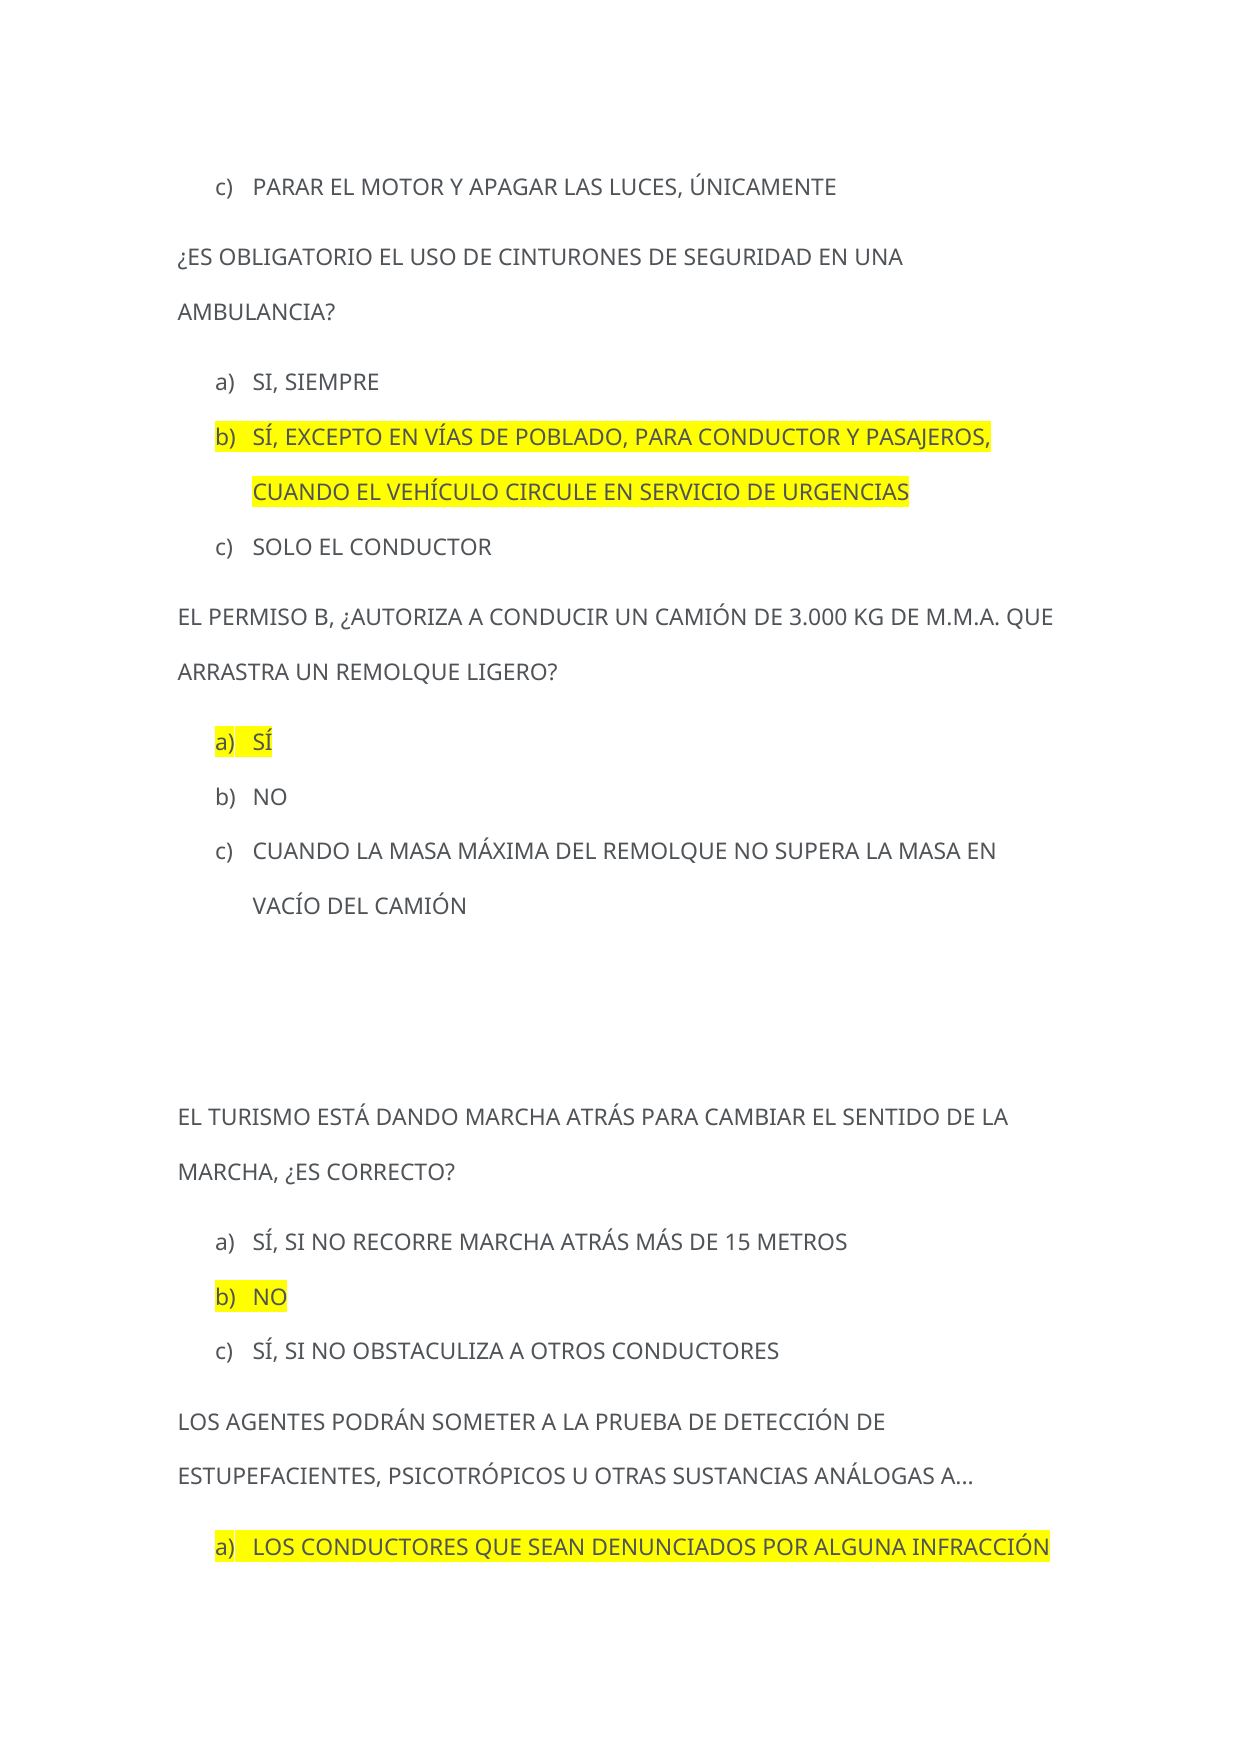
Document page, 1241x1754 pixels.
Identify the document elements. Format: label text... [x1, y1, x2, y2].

list SOLO EL CONDUCTOR [215, 507, 1063, 562]
list SÍ, EXCEPTO EN VÍAS DE POBLADO, PARA CONDUCTOR Y PASAJEROS, CUANDO EL VEHÍCULO CIRCULE EN SERVICIO DE URGENCIAS [215, 398, 1063, 507]
text EL PERMISO B, ¿AUTORIZA A CONDUCIR UN CAMIÓN DE 3.000 KG DE M.M.A. QUE ARRASTRA UN REMOLQUE LIGERO? [177, 577, 1063, 687]
list NO [215, 1257, 1063, 1312]
list PARAR EL MOTOR Y APAGAR LAS LUCES, ÚNICAMENTE [215, 148, 1063, 202]
list NO [215, 757, 1063, 812]
list CUANDO LA MASA MÁXIMA DEL REMOLQUE NO SUPERA LA MASA EN VACÍO DEL CAMIÓN [215, 812, 1063, 921]
list LOS CONDUCTORES QUE SEAN DENUNCIADOS POR ALGUNA INFRACCIÓN [215, 1507, 1063, 1562]
list SÍ, SI NO OBSTACULIZA A OTROS CONDUCTORES [215, 1312, 1063, 1366]
text EL TURISMO ESTÁ DANDO MARCHA ATRÁS PARA CAMBIAR EL SENTIDO DE LA MARCHA, ¿ES CORRECTO? [177, 1077, 1063, 1187]
list SÍ, SI NO RECORRE MARCHA ATRÁS MÁS DE 15 METROS [215, 1202, 1063, 1257]
list SI, SIEMPRE [215, 343, 1063, 398]
list SÍ [215, 702, 1063, 757]
text ¿ES OBLIGATORIO EL USO DE CINTURONES DE SEGURIDAD EN UNA AMBULANCIA? [177, 218, 1063, 327]
text LOS AGENTES PODRÁN SOMETER A LA PRUEBA DE DETECCIÓN DE ESTUPEFACIENTES, PSICOTRÓPICOS U OTRAS SUSTANCIAS ANÁLOGAS A... [177, 1382, 1063, 1491]
